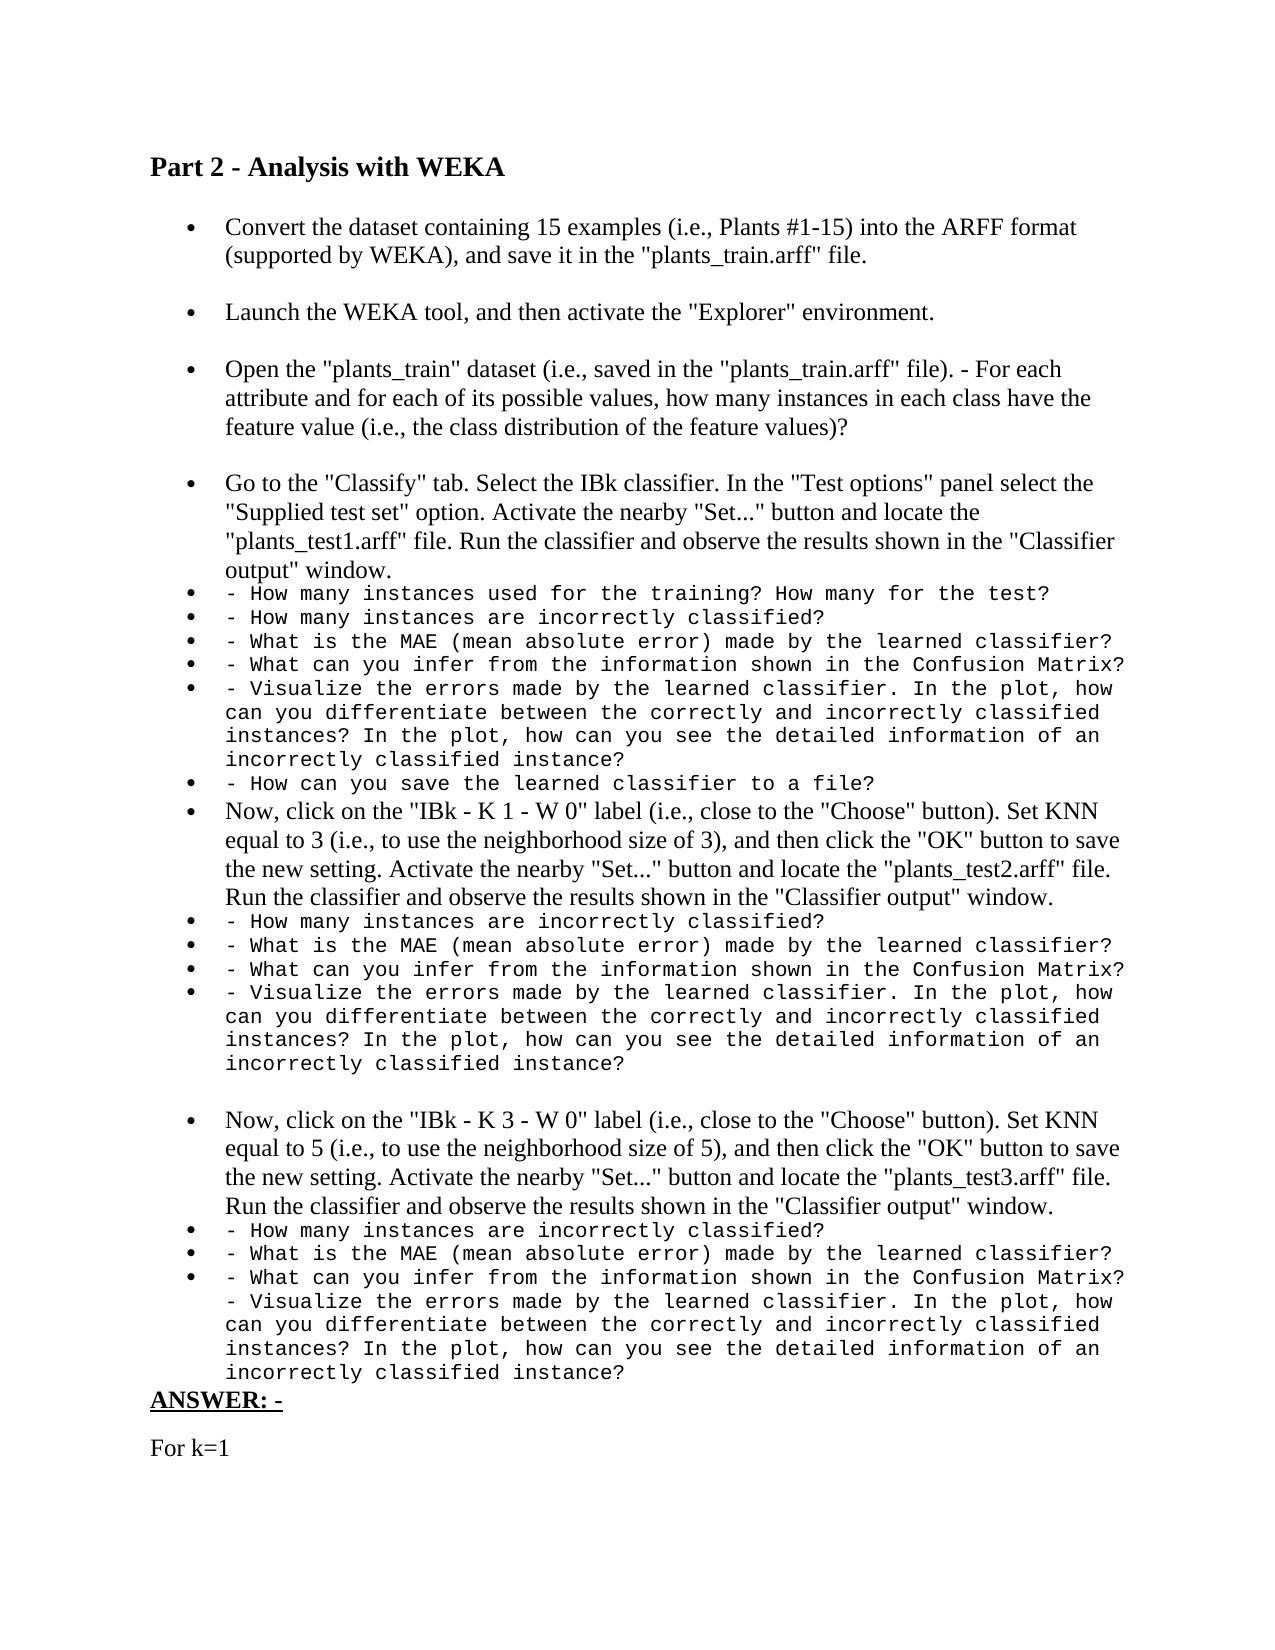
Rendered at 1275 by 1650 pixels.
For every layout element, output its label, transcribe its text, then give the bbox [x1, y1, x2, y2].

list - What is the MAE (mean absolute error) made by the learned classifier? [187, 631, 1125, 654]
text - Visualize the errors made by the learned classifier. In the plot, how can you differentiate between the correctly and incorrectly classified instances? In the plot, how can you see the detailed information of an incorrectly classified instance? [225, 1291, 1125, 1385]
text ANSWER: - [150, 1385, 1125, 1414]
list - How many instances are incorrectly classified? [187, 607, 1125, 631]
list - What can you infer from the information shown in the Confusion Matrix? [187, 1267, 1125, 1291]
list Convert the dataset containing 15 examples (i.e., Plants #1-15) into the ARFF format (supported by WEKA), and save it in the "plants_train.arff" file. [187, 212, 1125, 269]
list Now, click on the "IBk - K 3 - W 0" label (i.e., close to the "Choose" button). Set KNN equal to 5 (i.e., to use the neighborhood size of 5), and then click the "OK" button to save the new setting. Activate the nearby "Set..." button and locate the "plants_test3.arff" file. Run the classifier and observe the results shown in the "Classifier output" window. [187, 1105, 1125, 1220]
list - Visualize the errors made by the learned classifier. In the plot, how can you differentiate between the correctly and incorrectly classified instances? In the plot, how can you see the detailed information of an incorrectly classified instance? [187, 678, 1125, 773]
list Open the "plants_train" dataset (i.e., saved in the "plants_train.arff" file). - For each attribute and for each of its possible values, how many instances in each class have the feature value (i.e., the class distribution of the feature values)? [187, 354, 1125, 440]
list - How many instances are incorrectly classified? [187, 1220, 1125, 1243]
list - What can you infer from the information shown in the Confusion Matrix? [187, 958, 1125, 982]
text Part 2 - Analysis with WEKA [150, 150, 1125, 182]
list - Visualize the errors made by the learned classifier. In the plot, how can you differentiate between the correctly and incorrectly classified instances? In the plot, how can you see the detailed information of an incorrectly classified instance? [187, 982, 1125, 1105]
list - What can you infer from the information shown in the Confusion Matrix? [187, 654, 1125, 678]
list - How many instances used for the training? How many for the test? [187, 583, 1125, 607]
list Now, click on the "IBk - K 1 - W 0" label (i.e., close to the "Choose" button). Set KNN equal to 3 (i.e., to use the neighborhood size of 3), and then click the "OK" button to save the new setting. Activate the nearby "Set..." button and locate the "plants_test2.arff" file. Run the classifier and observe the results shown in the "Classifier output" window. [187, 796, 1125, 911]
list - What is the MAE (mean absolute error) made by the learned classifier? [187, 935, 1125, 958]
text For k=1 [150, 1433, 1125, 1462]
list Go to the "Classify" tab. Select the IBk classifier. In the "Test options" panel select the "Supplied test set" option. Activate the nearby "Set..." button and locate the "plants_test1.arff" file. Run the classifier and observe the results shown in the "Classifier output" window. [187, 468, 1125, 583]
list Launch the WEKA tool, and then activate the "Explorer" environment. [187, 297, 1125, 326]
list - What is the MAE (mean absolute error) made by the learned classifier? [187, 1243, 1125, 1267]
list - How can you save the learned classifier to a file? [187, 773, 1125, 796]
list - How many instances are incorrectly classified? [187, 911, 1125, 935]
